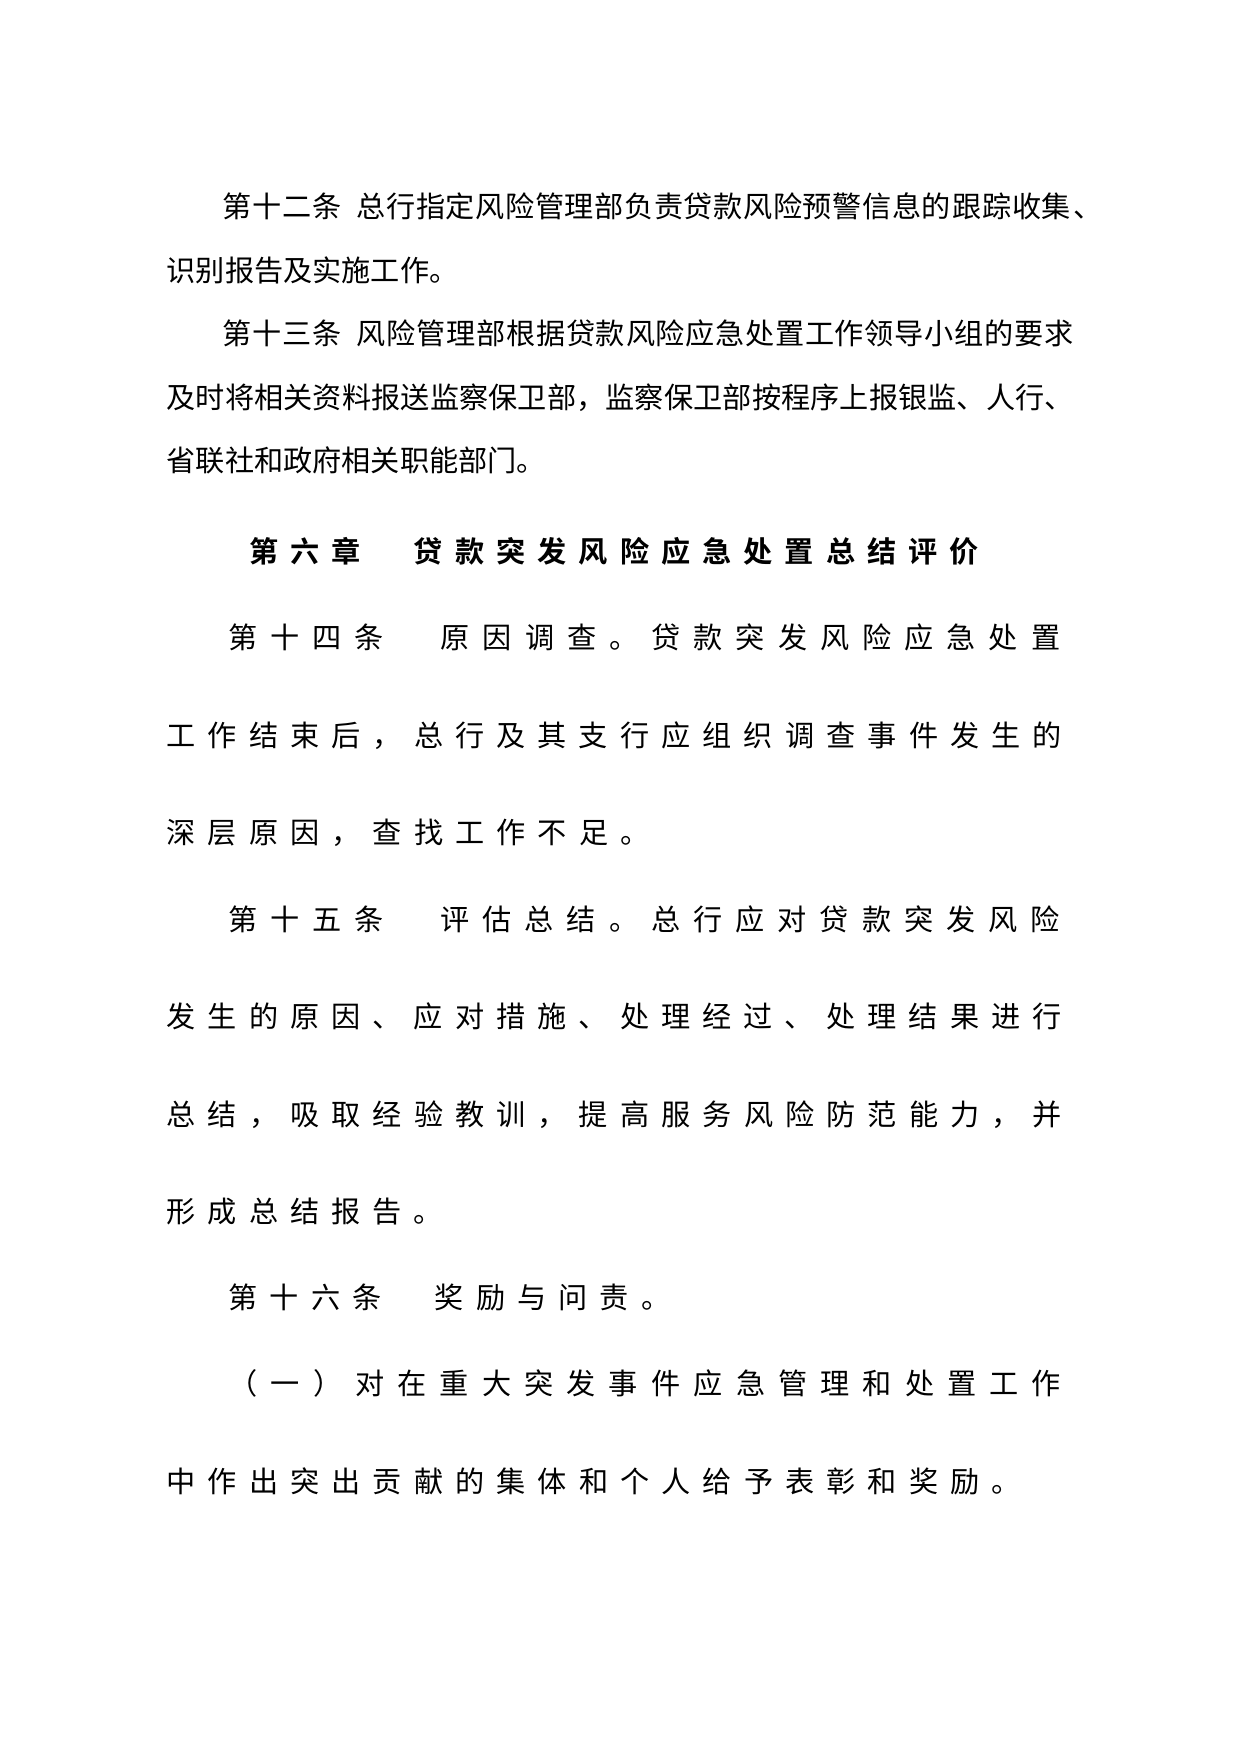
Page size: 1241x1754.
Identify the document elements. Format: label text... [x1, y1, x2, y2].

text 第十三条 风险管理部根据贷款风险应急处置工作领导小组的要求及时将相关资料报送监察保卫部，监察保卫部按程序上报银监、人行、省联社和政府相关职能部门。 [166, 311, 1074, 480]
text 第十二条 总行指定风险管理部负责贷款风险预警信息的跟踪收集、识别报告及实施工作。 [166, 184, 1074, 290]
text 第六章 贷款突发风险应急处置总结评价 [166, 517, 1074, 582]
text 第十六条 奖励与问责。 [166, 1263, 1074, 1328]
text 第十五条 评估总结。总行应对贷款突发风险发生的原因、应对措施、处理经过、处理结果进行总结，吸取经验教训，提高服务风险防范能力，并形成总结报告。 [166, 885, 1074, 1242]
text 第十四条 原因调查。贷款突发风险应急处置工作结束后，总行及其支行应组织调查事件发生的深层原因，查找工作不足。 [166, 604, 1074, 864]
text （一）对在重大突发事件应急管理和处置工作中作出突出贡献的集体和个人给予表彰和奖励。 [166, 1349, 1074, 1512]
